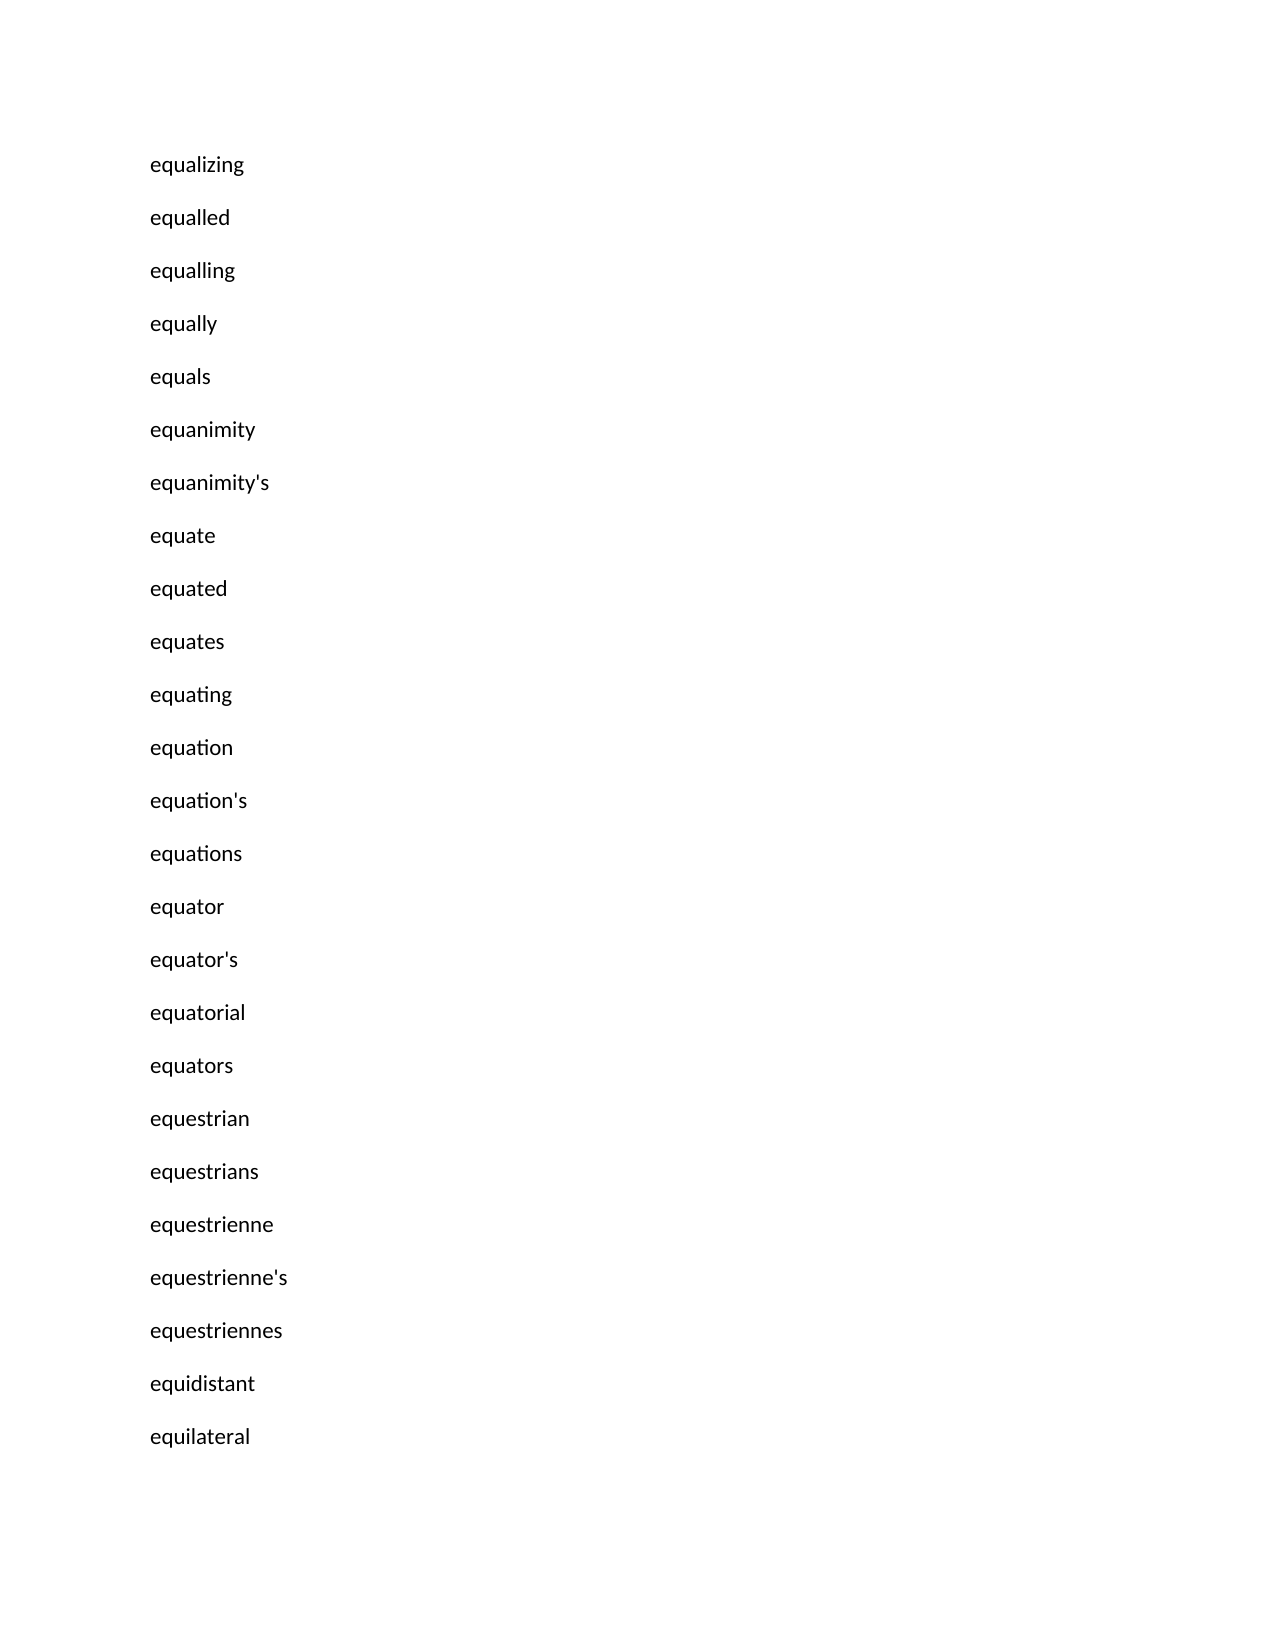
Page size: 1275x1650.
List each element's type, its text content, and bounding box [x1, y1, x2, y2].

text equally [150, 309, 1125, 337]
text equators [150, 1051, 1125, 1079]
text equations [150, 839, 1125, 867]
text equate [150, 521, 1125, 549]
text equation [150, 733, 1125, 761]
text equating [150, 680, 1125, 708]
text equals [150, 362, 1125, 390]
text equestriennes [150, 1316, 1125, 1344]
text equanimity's [150, 468, 1125, 496]
text equalling [150, 256, 1125, 284]
text equilateral [150, 1422, 1125, 1451]
text equanimity [150, 415, 1125, 443]
text equalizing [150, 150, 1125, 178]
text equation's [150, 786, 1125, 814]
text equestrienne [150, 1210, 1125, 1238]
text equated [150, 574, 1125, 602]
text equatorial [150, 998, 1125, 1026]
text equator's [150, 945, 1125, 973]
text equestrian [150, 1104, 1125, 1132]
text equalled [150, 203, 1125, 231]
text equidistant [150, 1369, 1125, 1397]
text equestrienne's [150, 1263, 1125, 1291]
text equestrians [150, 1157, 1125, 1185]
text equates [150, 627, 1125, 655]
text equator [150, 892, 1125, 920]
